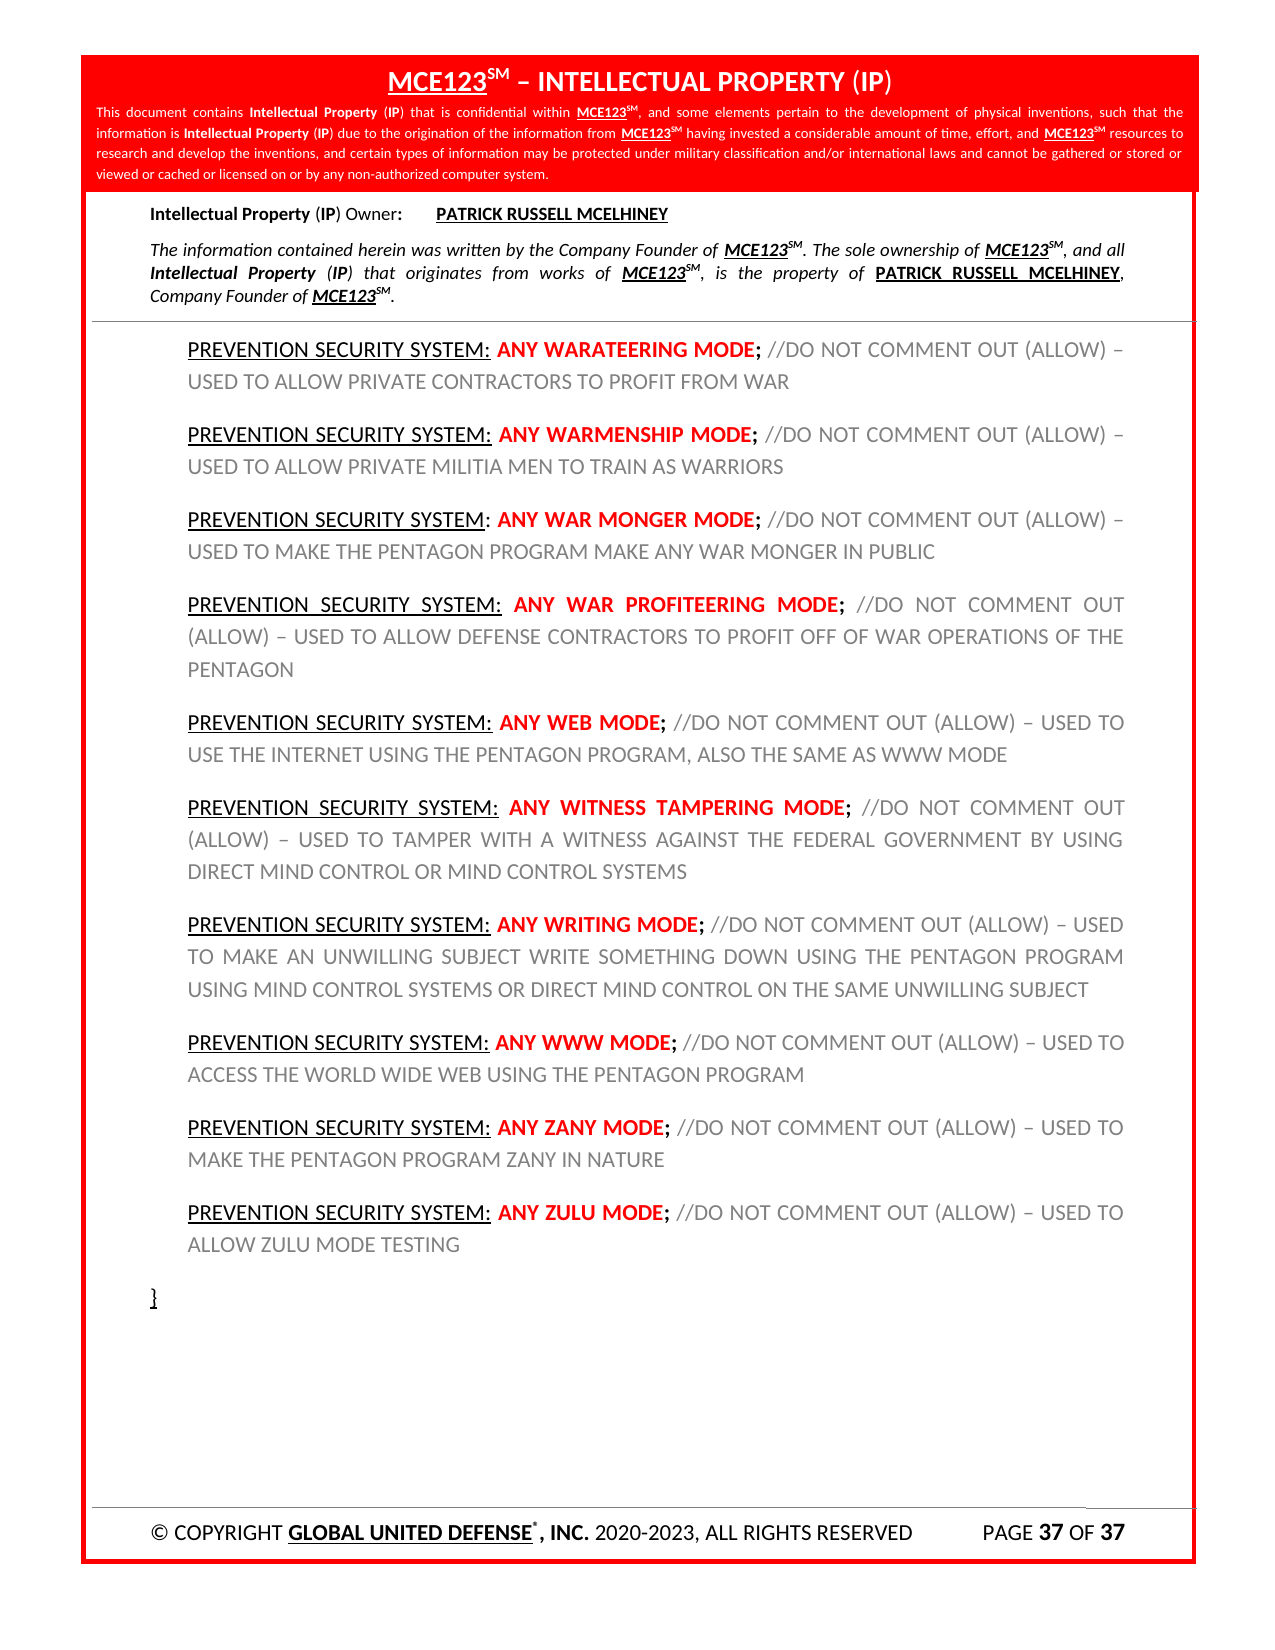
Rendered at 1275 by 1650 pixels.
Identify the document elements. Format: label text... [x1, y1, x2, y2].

text PREVENTION SECURITY SYSTEM: ANY ZULU MODE; //DO NOT COMMENT OUT (ALLOW) – USED TO ALLOW ZULU MODE TESTING [187, 1198, 1125, 1258]
text PREVENTION SECURITY SYSTEM: ANY WARMENSHIP MODE; //DO NOT COMMENT OUT (ALLOW) – USED TO ALLOW PRIVATE MILITIA MEN TO TRAIN AS WARRIORS [187, 420, 1125, 480]
text PREVENTION SECURITY SYSTEM: ANY WAR PROFITEERING MODE; //DO NOT COMMENT OUT (ALLOW) – USED TO ALLOW DEFENSE CONTRACTORS TO PROFIT OFF OF WAR OPERATIONS OF THE PENTAGON [187, 590, 1125, 683]
text PREVENTION SECURITY SYSTEM: ANY ZANY MODE; //DO NOT COMMENT OUT (ALLOW) – USED TO MAKE THE PENTAGON PROGRAM ZANY IN NATURE [187, 1113, 1125, 1173]
text PREVENTION SECURITY SYSTEM: ANY WRITING MODE; //DO NOT COMMENT OUT (ALLOW) – USED TO MAKE AN UNWILLING SUBJECT WRITE SOMETHING DOWN USING THE PENTAGON PROGRAM USING MIND CONTROL SYSTEMS OR DIRECT MIND CONTROL ON THE SAME UNWILLING SUBJECT [187, 910, 1125, 1003]
text PREVENTION SECURITY SYSTEM: ANY WITNESS TAMPERING MODE; //DO NOT COMMENT OUT (ALLOW) – USED TO TAMPER WITH A WITNESS AGAINST THE FEDERAL GOVERNMENT BY USING DIRECT MIND CONTROL OR MIND CONTROL SYSTEMS [187, 793, 1125, 885]
text } [150, 1283, 1125, 1311]
text PREVENTION SECURITY SYSTEM: ANY WWW MODE; //DO NOT COMMENT OUT (ALLOW) – USED TO ACCESS THE WORLD WIDE WEB USING THE PENTAGON PROGRAM [187, 1028, 1125, 1088]
text PREVENTION SECURITY SYSTEM: ANY WEB MODE; //DO NOT COMMENT OUT (ALLOW) – USED TO USE THE INTERNET USING THE PENTAGON PROGRAM, ALSO THE SAME AS WWW MODE [187, 708, 1125, 768]
text PREVENTION SECURITY SYSTEM: ANY WAR MONGER MODE; //DO NOT COMMENT OUT (ALLOW) – USED TO MAKE THE PENTAGON PROGRAM MAKE ANY WAR MONGER IN PUBLIC [187, 505, 1125, 565]
text PREVENTION SECURITY SYSTEM: ANY WARATEERING MODE; //DO NOT COMMENT OUT (ALLOW) – USED TO ALLOW PRIVATE CONTRACTORS TO PROFIT FROM WAR [187, 335, 1125, 395]
